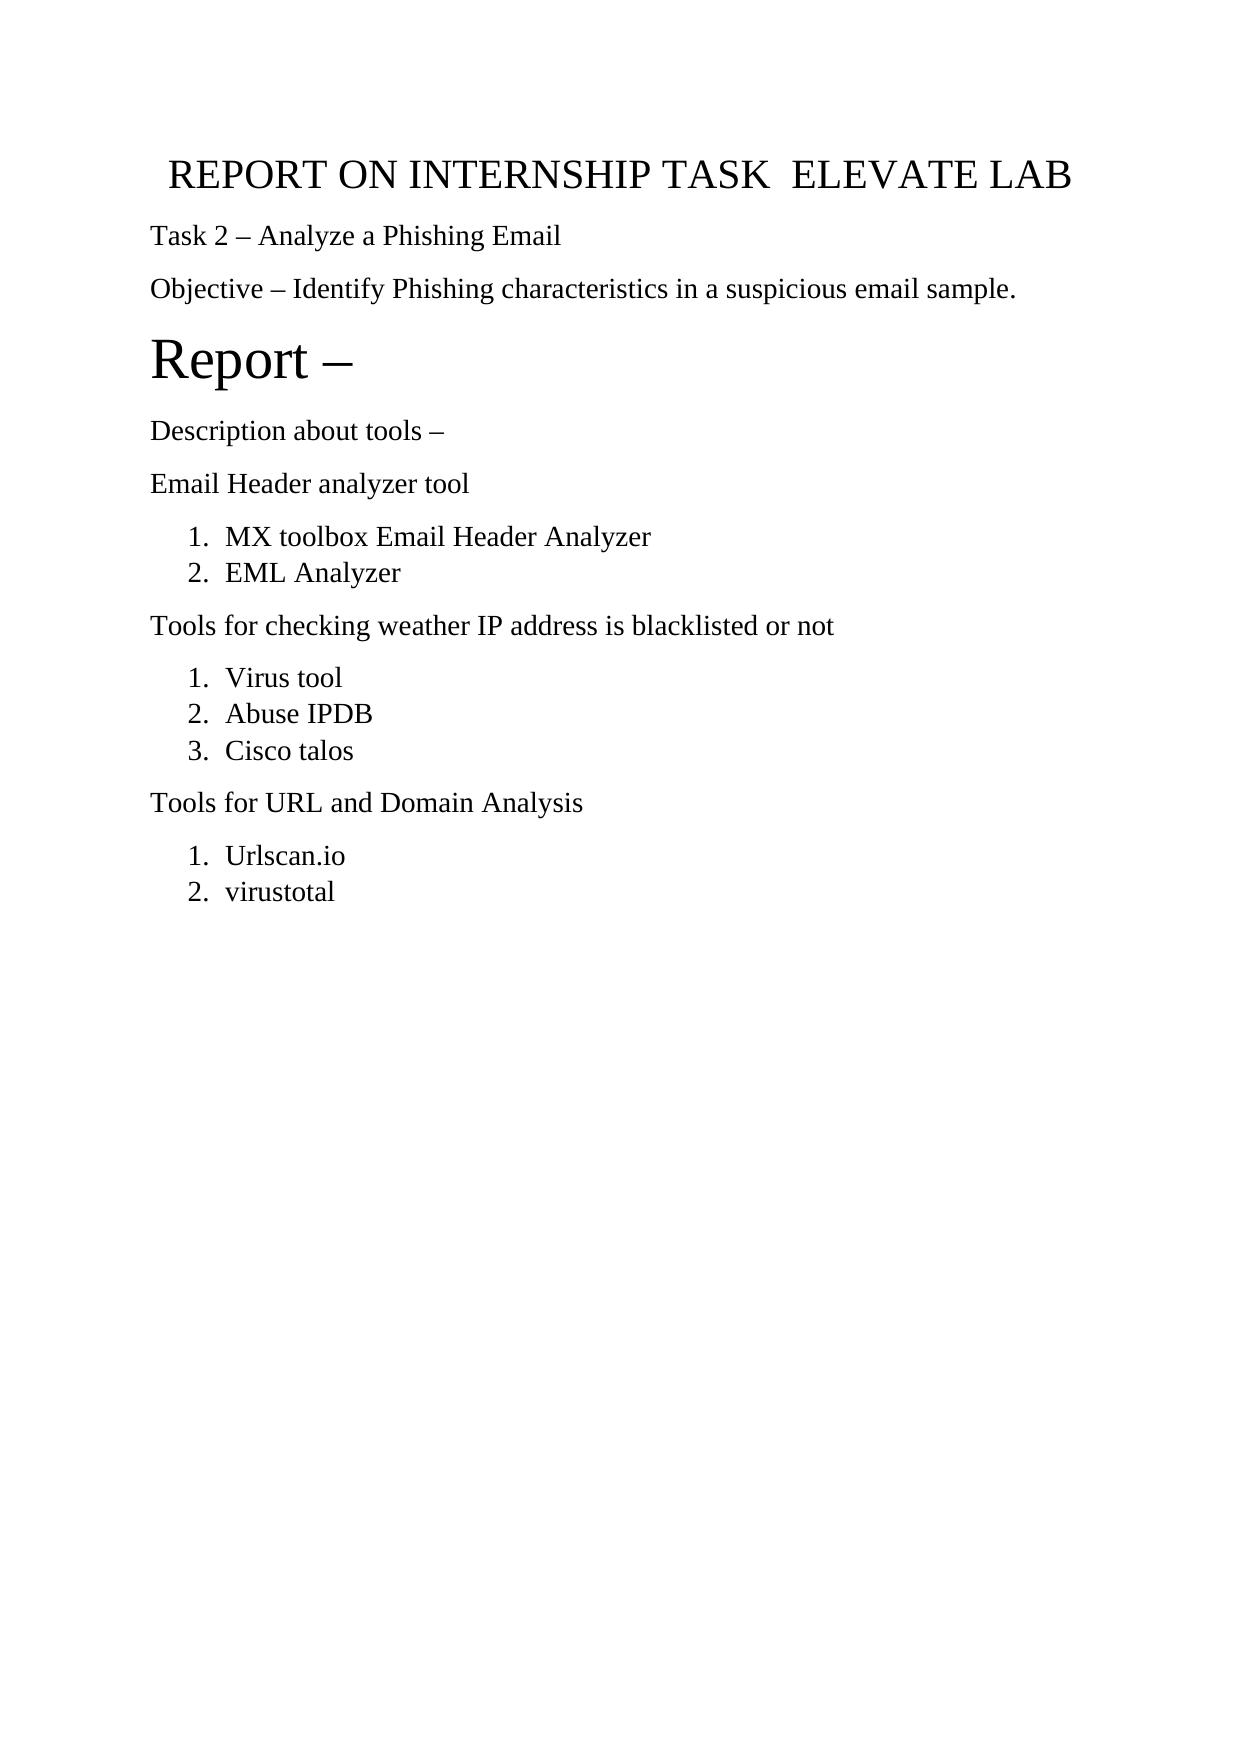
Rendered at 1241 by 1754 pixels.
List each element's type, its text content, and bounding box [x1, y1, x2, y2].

list Virus tool [187, 660, 1090, 694]
list Abuse IPDB [187, 697, 1090, 730]
list MX toolbox Email Header Analyzer [187, 519, 1090, 552]
text Task 2 – Analyze a Phishing Email [150, 218, 1090, 252]
list virustotal [187, 874, 1090, 908]
text Objective – Identify Phishing characteristics in a suspicious email sample. [150, 271, 1090, 305]
list Urlscan.io [187, 838, 1090, 872]
list EML Analyzer [187, 555, 1090, 588]
list Cisco talos [187, 733, 1090, 766]
text REPORT ON INTERNSHIP TASK ELEVATE LAB [150, 150, 1090, 198]
text Tools for checking weather IP address is blacklisted or not [150, 608, 1090, 641]
text Report – [150, 324, 1090, 391]
text Tools for URL and Domain Analysis [150, 786, 1090, 819]
text Email Header analyzer tool [150, 466, 1090, 499]
text Description about tools – [150, 413, 1090, 447]
